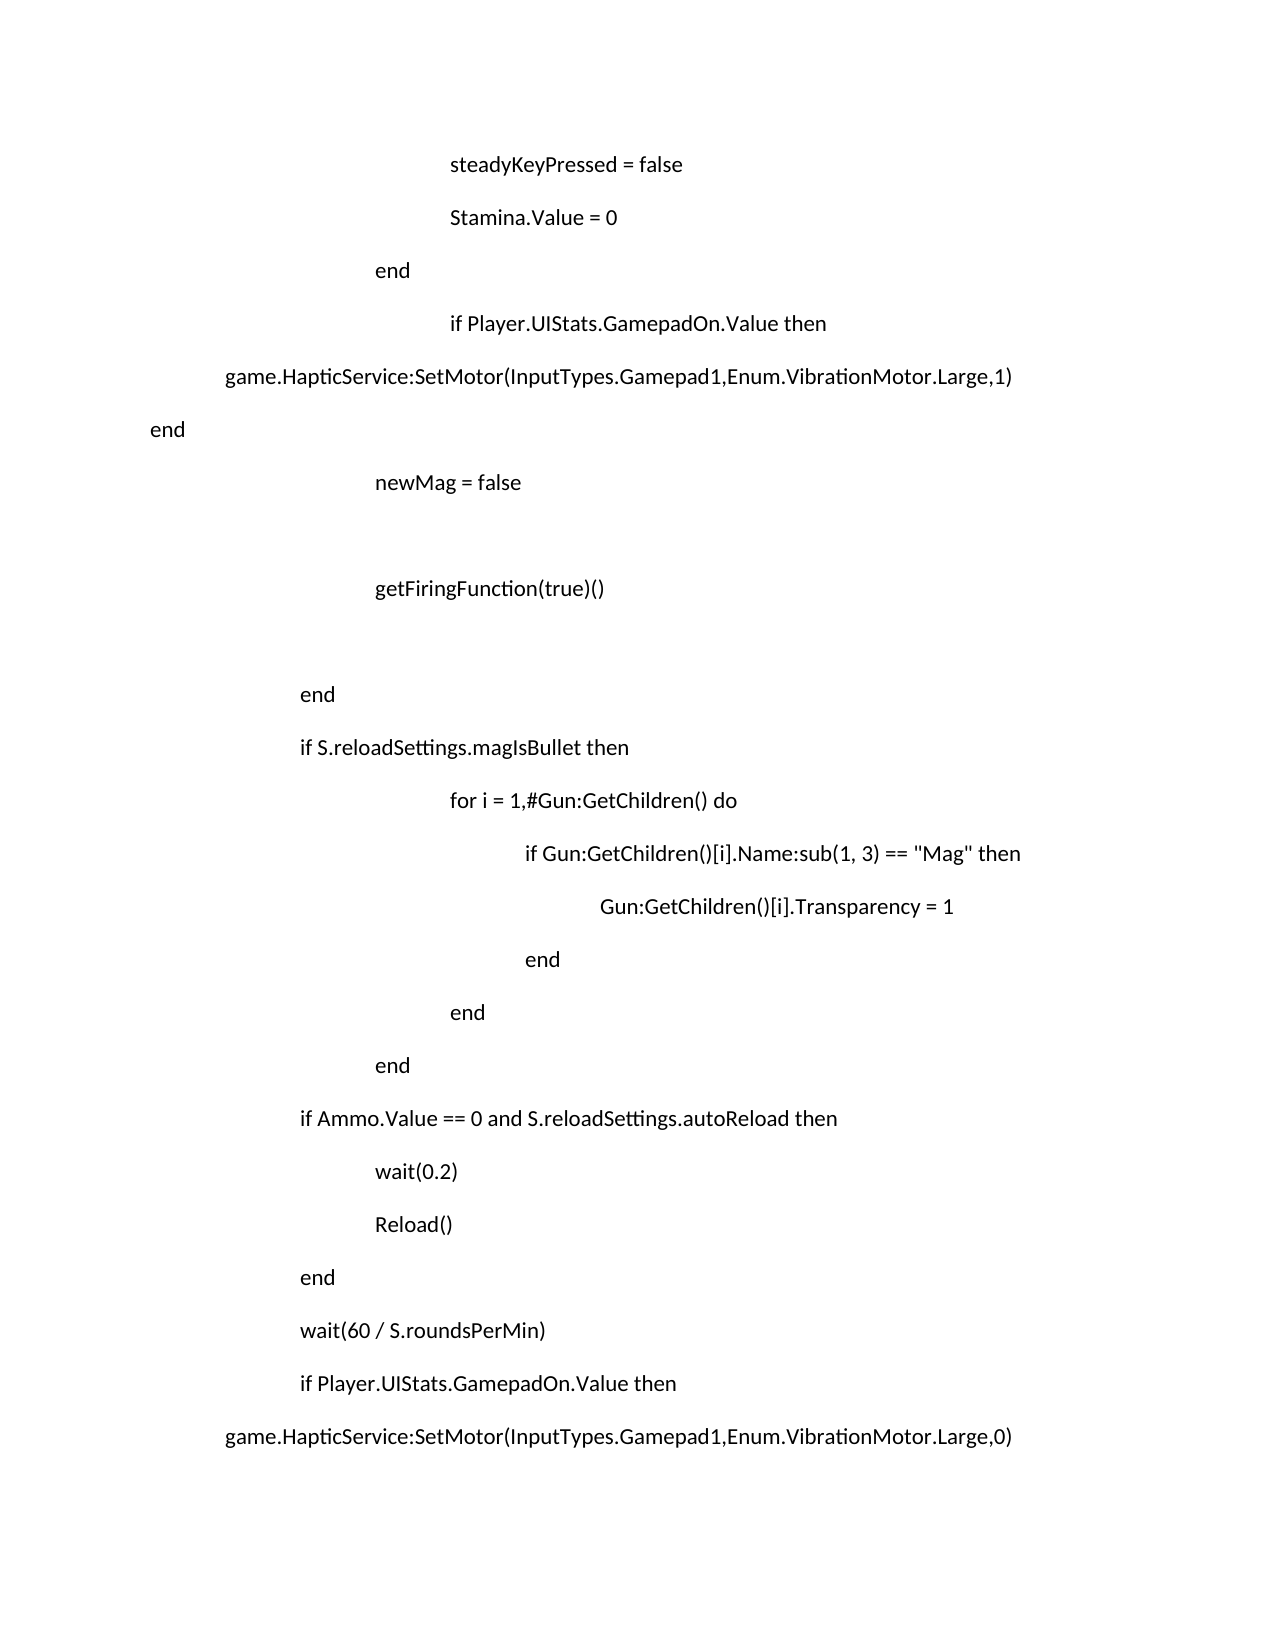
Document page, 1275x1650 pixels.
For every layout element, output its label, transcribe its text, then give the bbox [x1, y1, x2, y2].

text newMag = false [150, 468, 1125, 496]
text game.HapticService:SetMotor(InputTypes.Gamepad1,Enum.VibrationMotor.Large,1) [150, 362, 1125, 390]
text if Gun:GetChildren()[i].Name:sub(1, 3) == "Mag" then [150, 839, 1125, 867]
text end [150, 1051, 1125, 1079]
text if S.reloadSettings.magIsBullet then [150, 733, 1125, 761]
text end [150, 680, 1125, 708]
text end [150, 415, 1125, 443]
text getFiringFunction(true)() [150, 574, 1125, 602]
text end [150, 1263, 1125, 1291]
text Stamina.Value = 0 [150, 203, 1125, 231]
text end [150, 945, 1125, 973]
text steadyKeyPressed = false [150, 150, 1125, 178]
text if Ammo.Value == 0 and S.reloadSettings.autoReload then [150, 1104, 1125, 1132]
text Reload() [150, 1210, 1125, 1238]
text wait(0.2) [150, 1157, 1125, 1185]
text for i = 1,#Gun:GetChildren() do [150, 786, 1125, 814]
text game.HapticService:SetMotor(InputTypes.Gamepad1,Enum.VibrationMotor.Large,0) [150, 1422, 1125, 1451]
text if Player.UIStats.GamepadOn.Value then [150, 309, 1125, 337]
text end [150, 998, 1125, 1026]
text end [150, 256, 1125, 284]
text Gun:GetChildren()[i].Transparency = 1 [150, 892, 1125, 920]
text if Player.UIStats.GamepadOn.Value then [150, 1369, 1125, 1397]
text wait(60 / S.roundsPerMin) [150, 1316, 1125, 1344]
